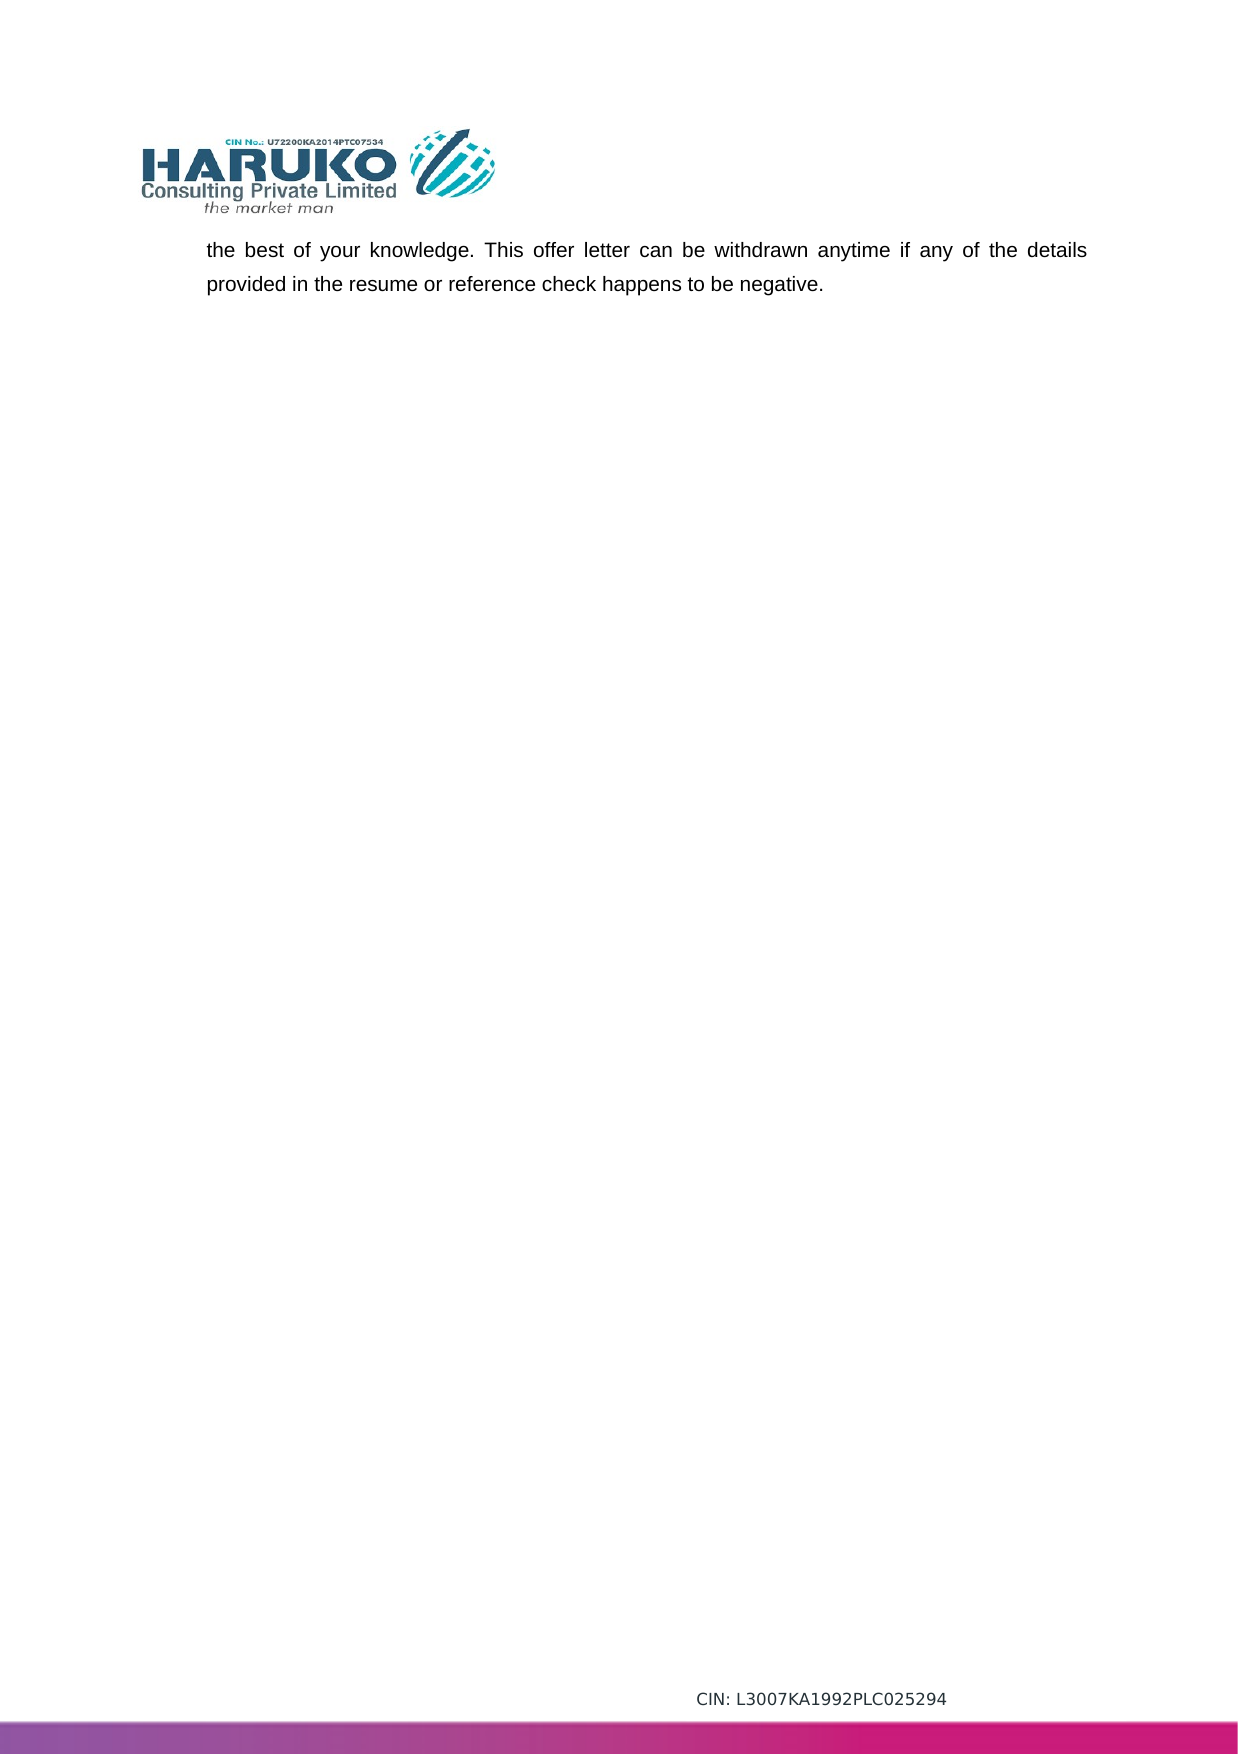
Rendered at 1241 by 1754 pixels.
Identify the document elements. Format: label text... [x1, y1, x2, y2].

picture [137, 126, 499, 214]
picture [0, 1720, 1238, 1754]
